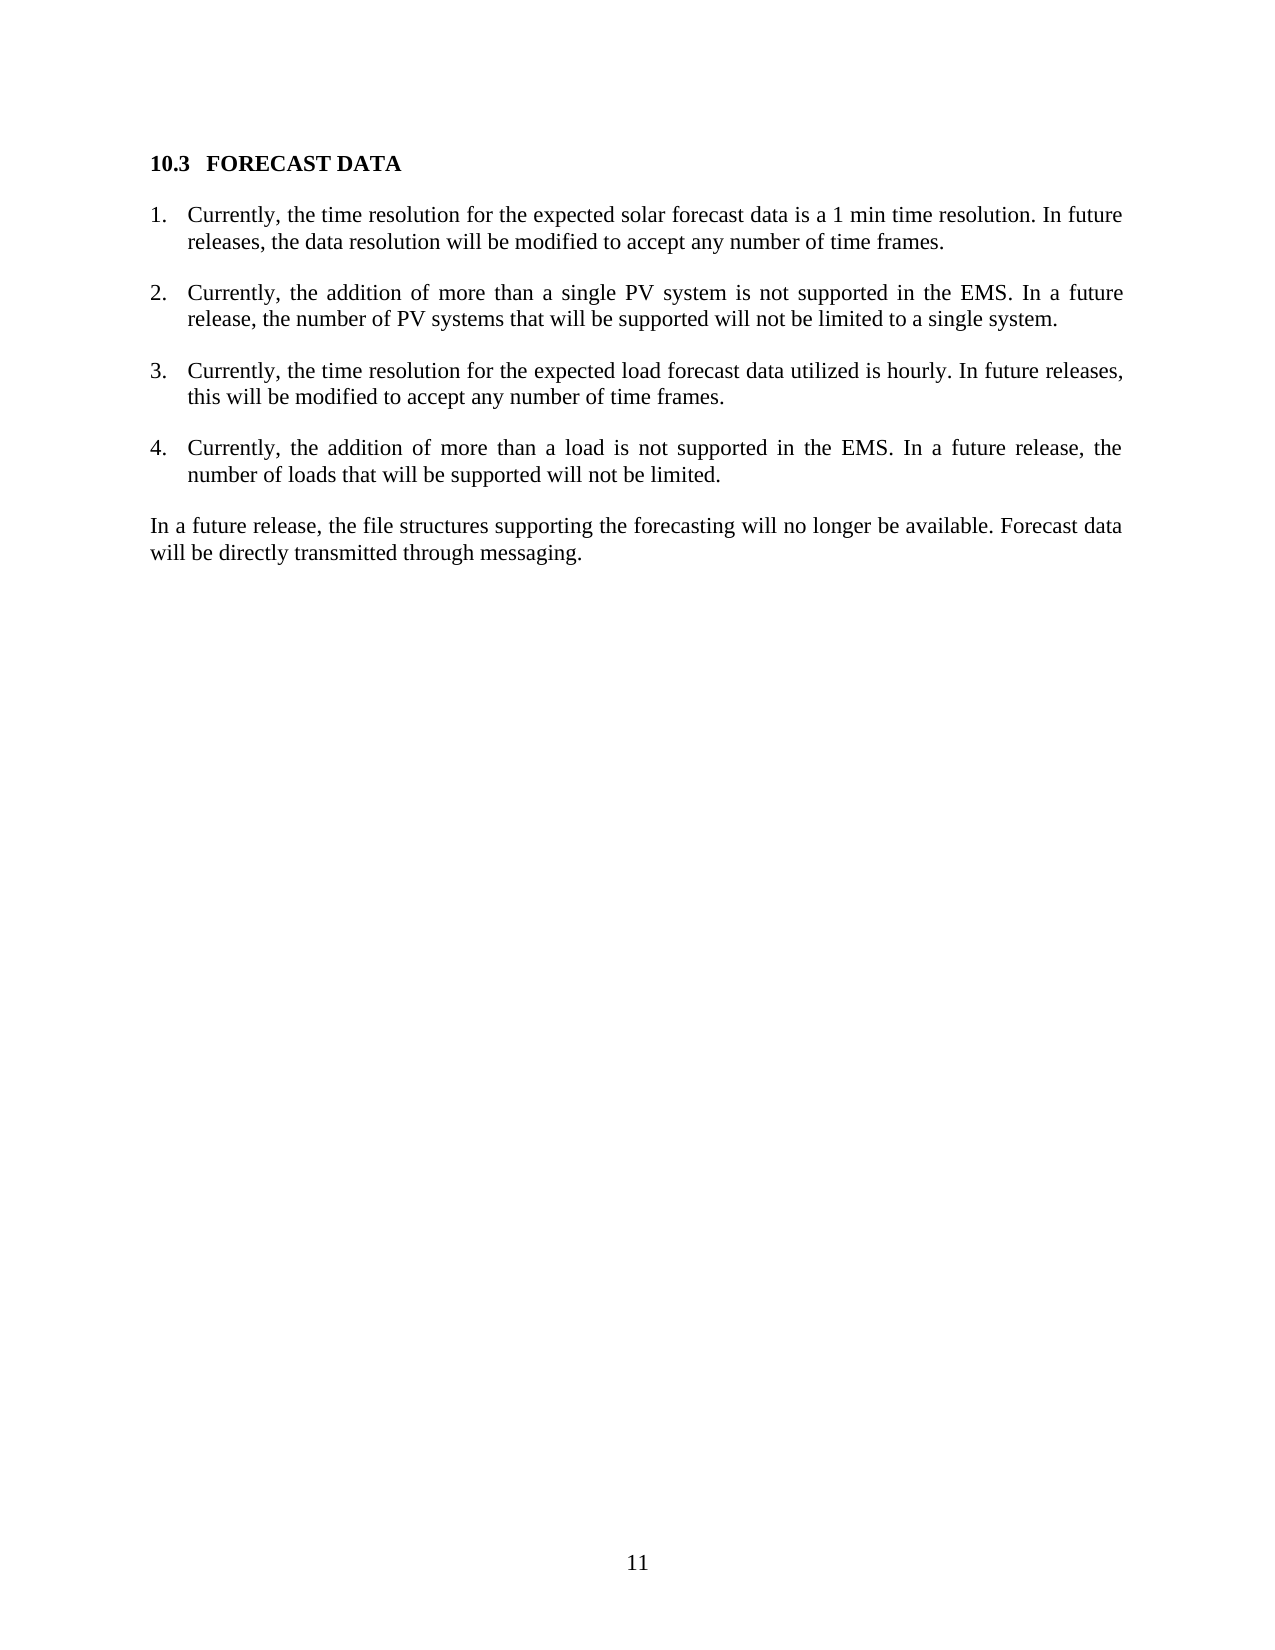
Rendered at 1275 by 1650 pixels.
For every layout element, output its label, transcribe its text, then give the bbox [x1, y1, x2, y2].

list Currently, the time resolution for the expected load forecast data utilized is hourly. In future releases, this will be modified to accept any number of time frames. [150, 357, 1125, 409]
list Currently, the time resolution for the expected solar forecast data is a 1 min time resolution. In future releases, the data resolution will be modified to accept any number of time frames. [150, 201, 1125, 254]
subtitle FORECAST DATA [150, 150, 1125, 176]
list Currently, the addition of more than a single PV system is not supported in the EMS. In a future release, the number of PV systems that will be supported will not be limited to a single system. [150, 279, 1125, 332]
list Currently, the addition of more than a load is not supported in the EMS. In a future release, the number of loads that will be supported will not be limited. [150, 434, 1125, 487]
text In a future release, the file structures supporting the forecasting will no longer be available. Forecast data will be directly transmitted through messaging. [150, 512, 1125, 565]
